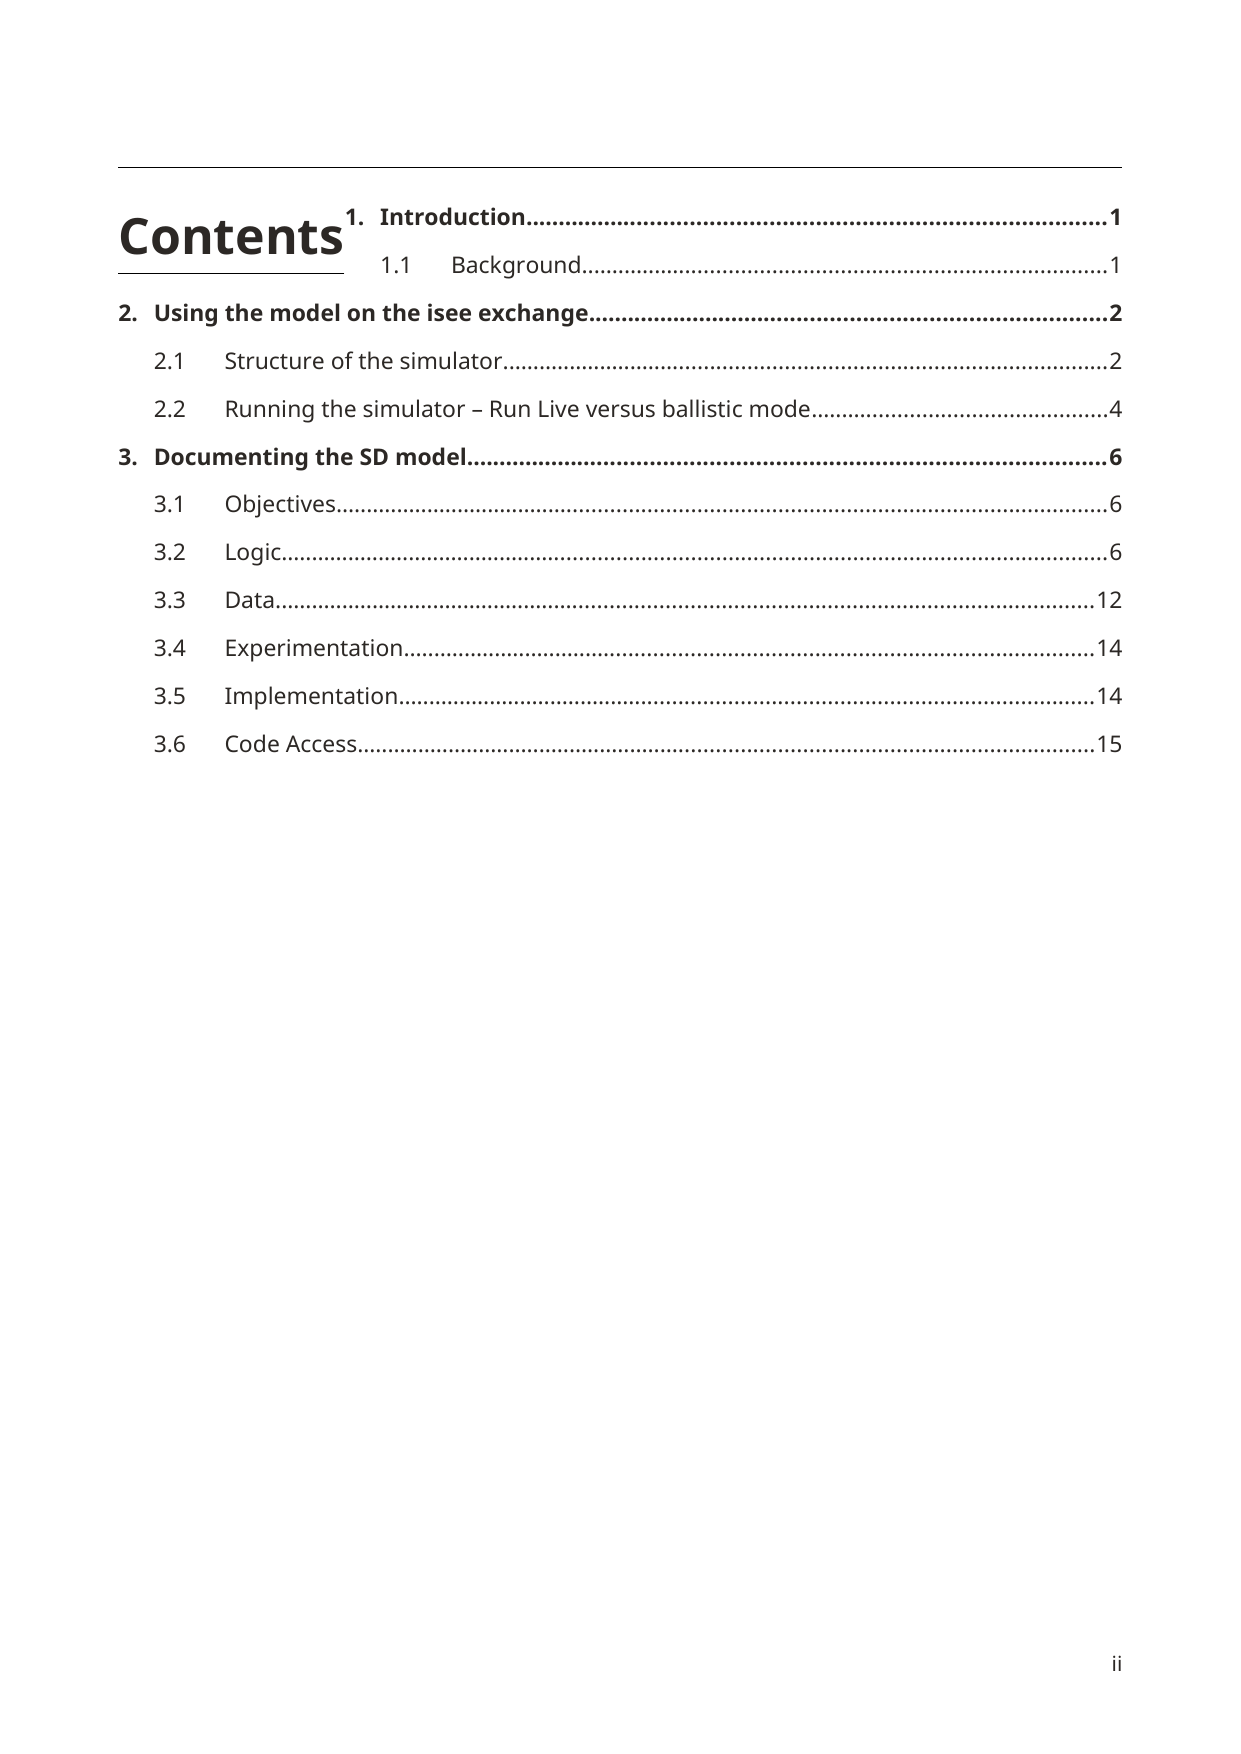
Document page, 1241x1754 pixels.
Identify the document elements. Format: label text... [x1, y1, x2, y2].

text 3.2 Logic 6 [153, 536, 1122, 567]
text 1. Introduction 1 [344, 201, 1122, 232]
text 2. Using the model on the isee exchange 2 [118, 297, 1122, 328]
text 3.5 Implementation 14 [153, 680, 1122, 711]
subtitle Contents [118, 201, 344, 271]
text 3.3 Data 12 [153, 584, 1122, 615]
text 3.1 Objectives 6 [153, 488, 1122, 519]
text 2.1 Structure of the simulator 2 [153, 344, 1122, 376]
text 1.1 Background 1 [153, 249, 1122, 280]
text 3.4 Experimentation 14 [153, 632, 1122, 663]
text 3.6 Code Access 15 [153, 728, 1122, 759]
text 3. Documenting the SD model 6 [118, 440, 1122, 472]
text 2.2 Running the simulator – Run Live versus ballistic mode 4 [153, 392, 1122, 424]
